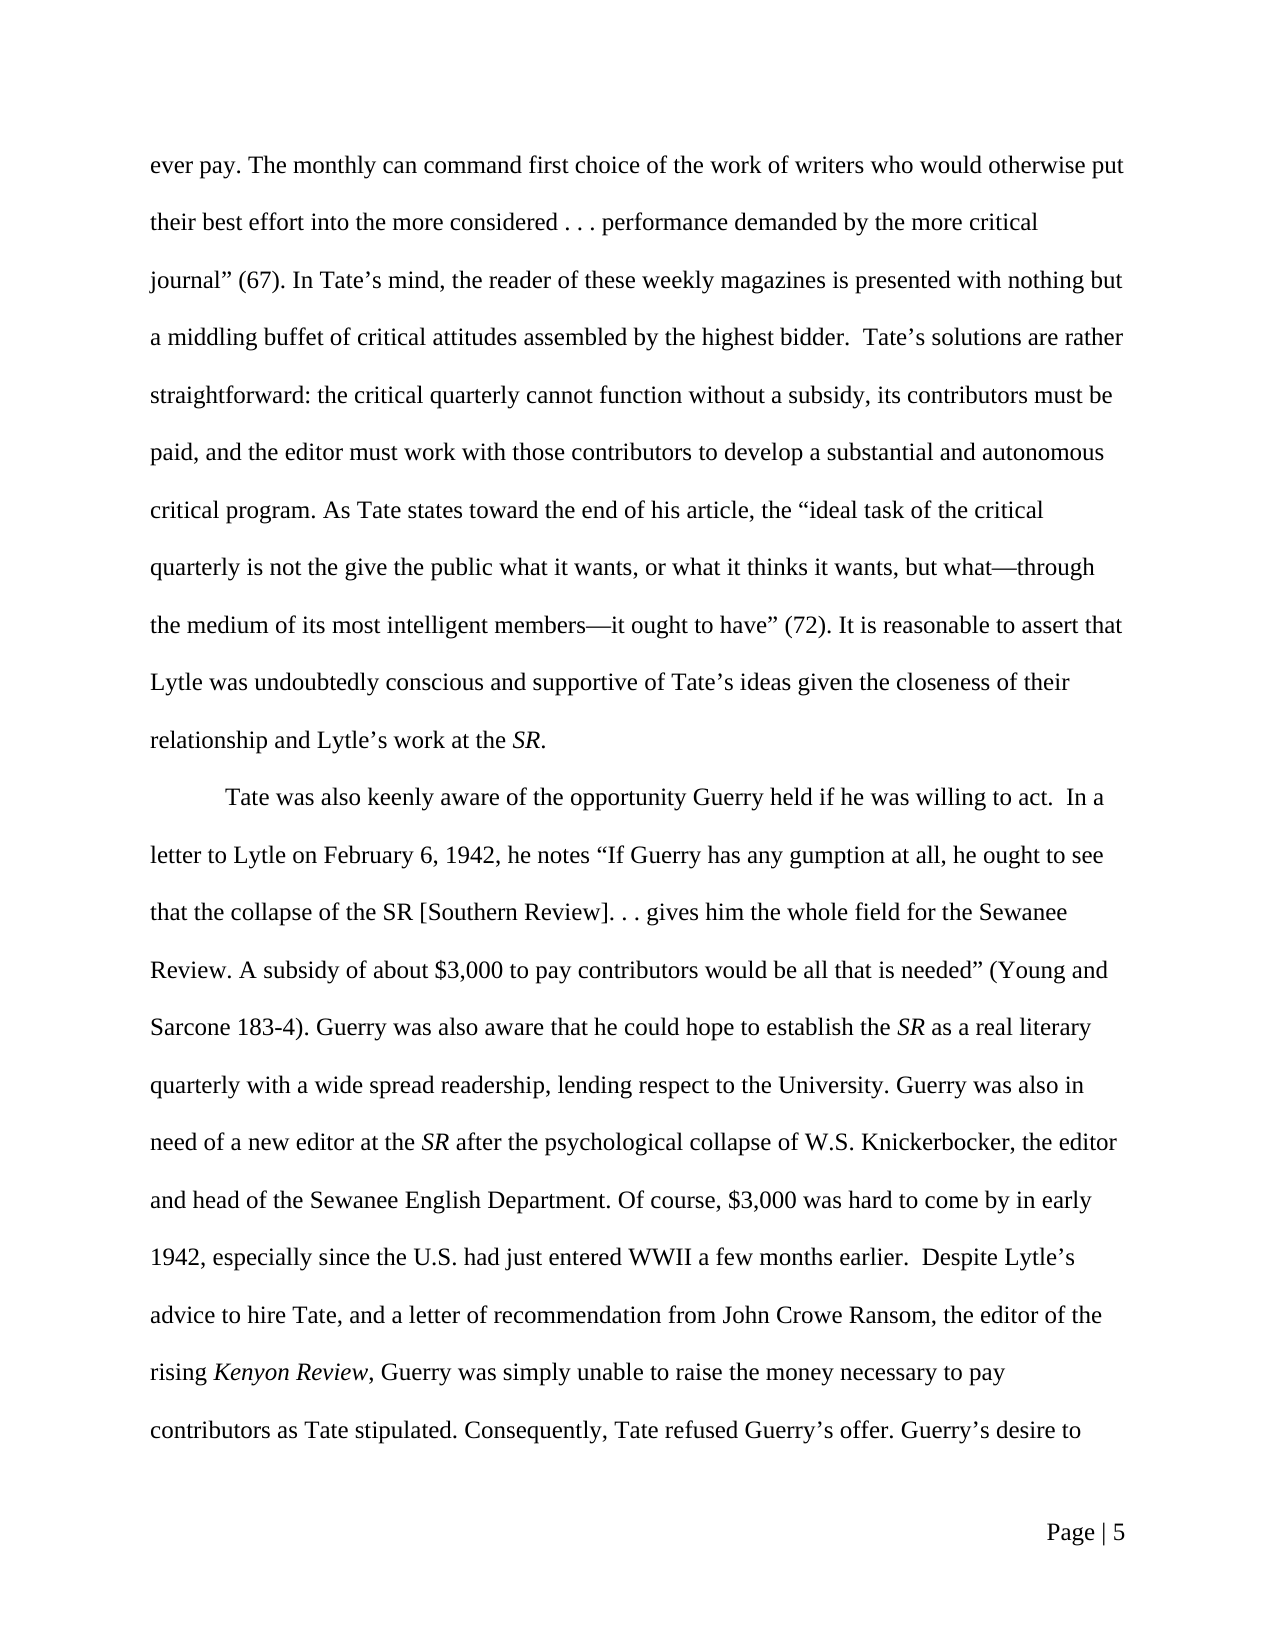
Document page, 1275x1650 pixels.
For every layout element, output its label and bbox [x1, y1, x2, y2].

text [150, 782, 1125, 1444]
text [150, 150, 1125, 754]
